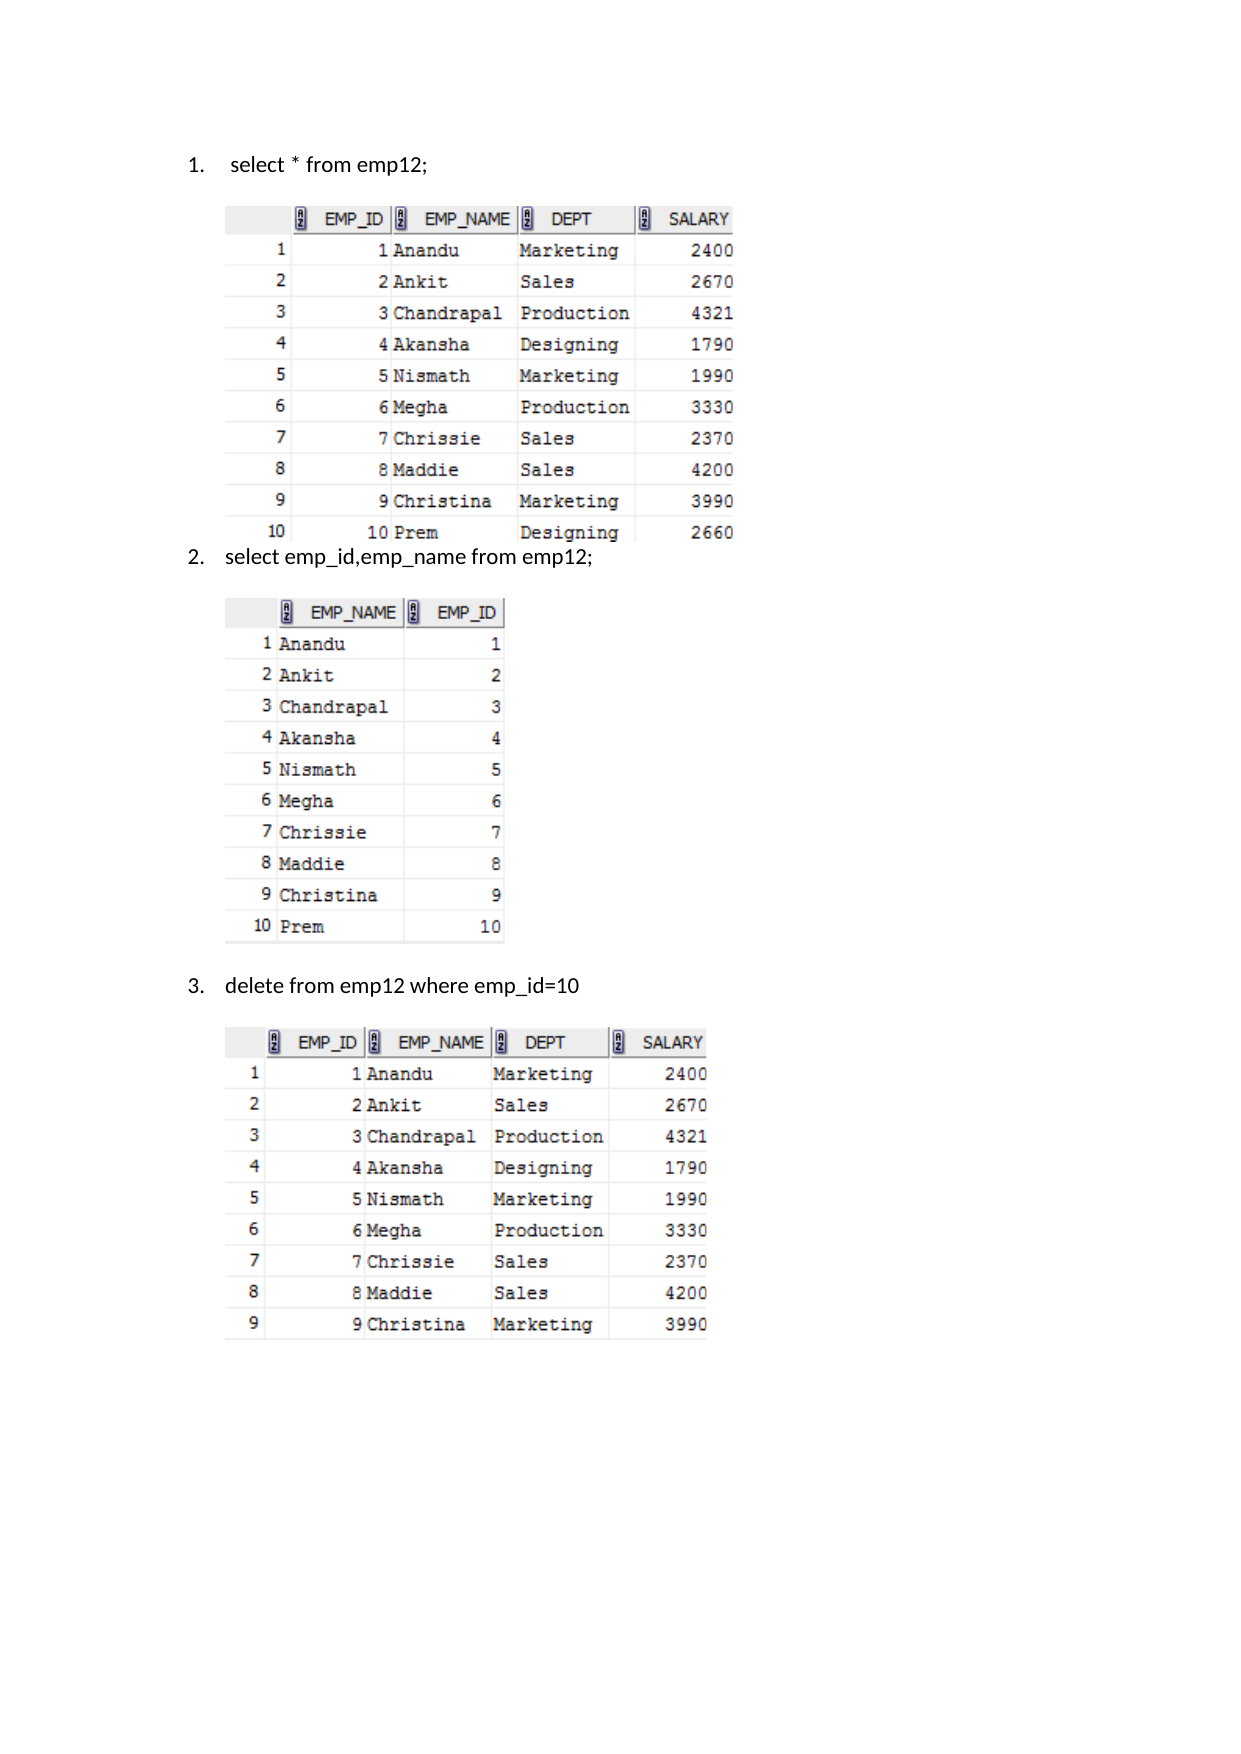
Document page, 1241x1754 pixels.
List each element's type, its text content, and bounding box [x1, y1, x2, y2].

picture [225, 1027, 707, 1340]
picture [225, 206, 733, 542]
picture [225, 598, 505, 944]
